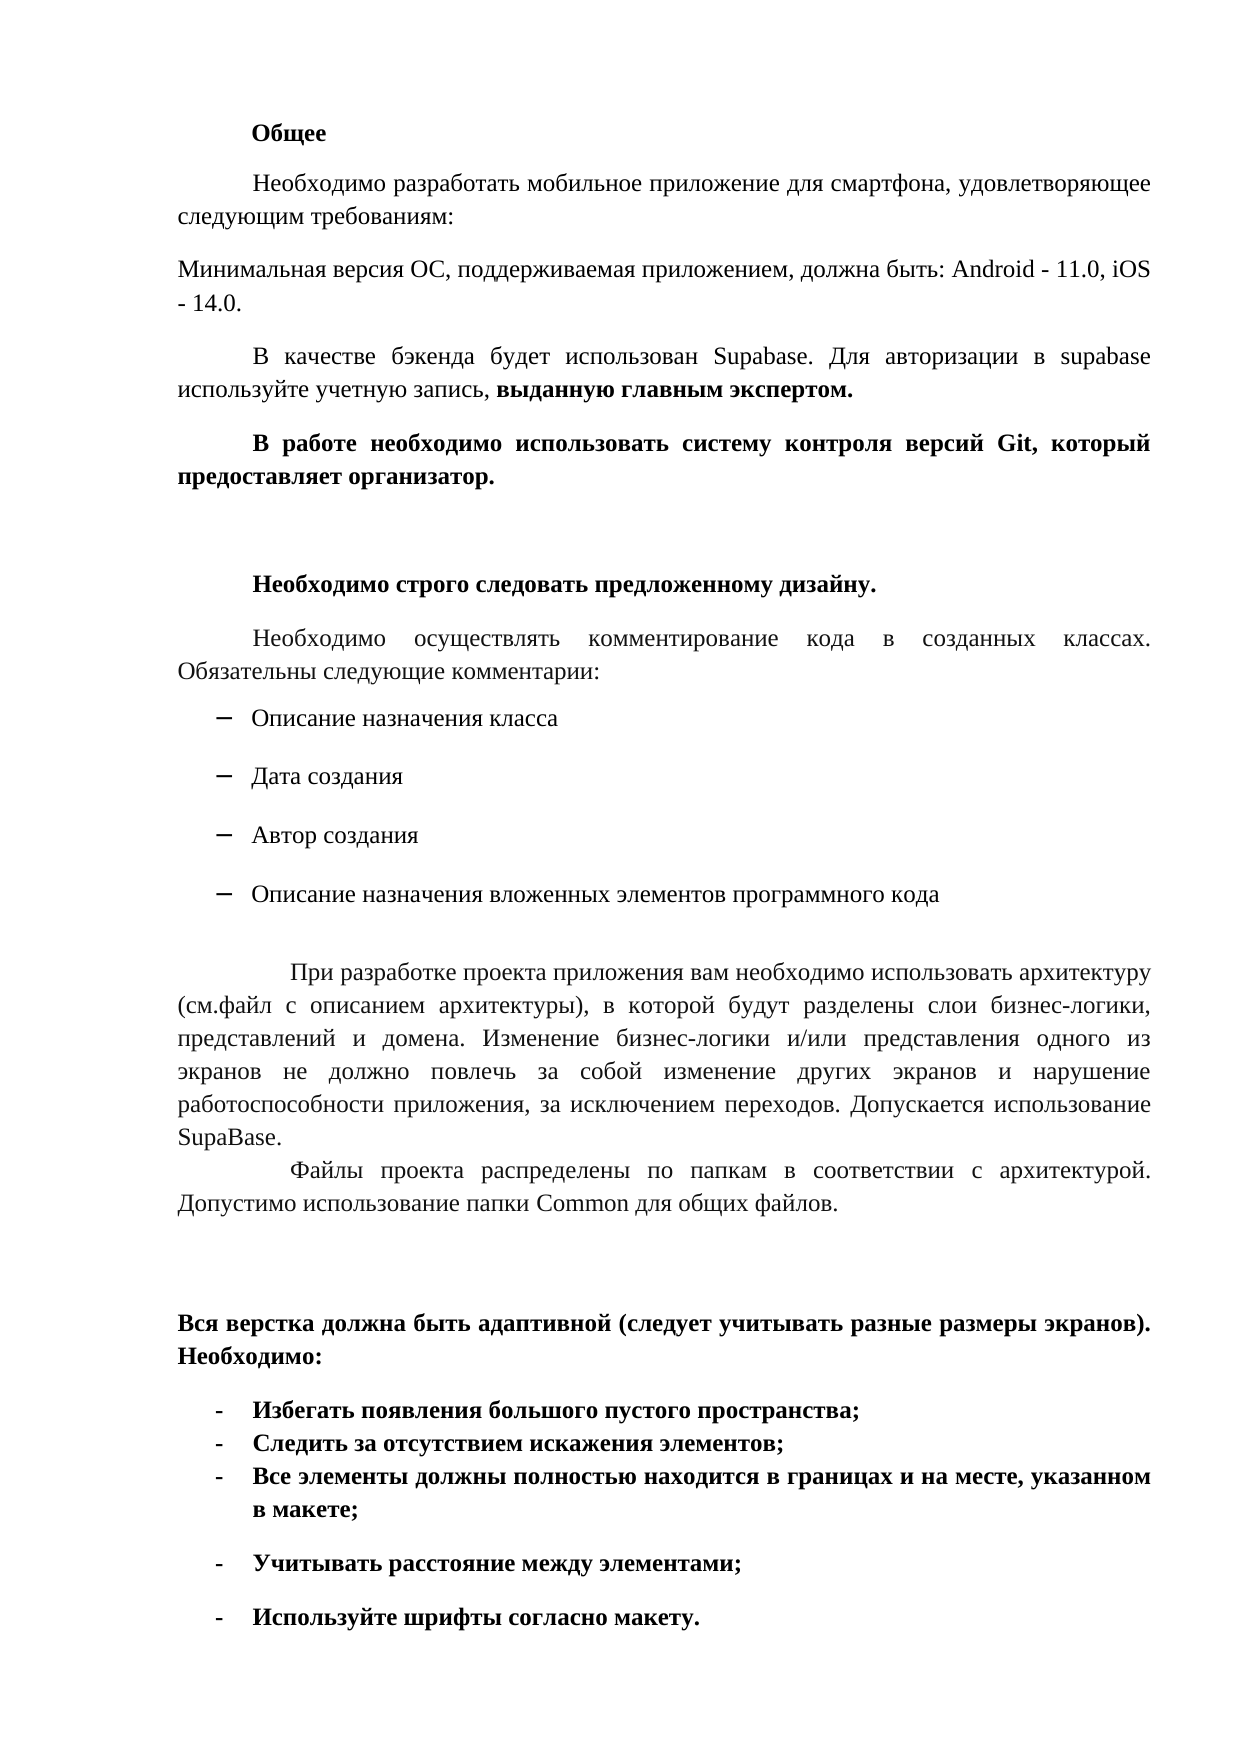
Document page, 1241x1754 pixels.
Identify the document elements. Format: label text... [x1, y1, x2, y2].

list Автор создания [213, 807, 1152, 858]
list Избегать появления большого пустого пространства; [215, 1395, 1152, 1424]
text При разработке проекта приложения вам необходимо использовать архитектуру (см.файл с описанием архитектуры), в которой будут разделены слои бизнес-логики, представлений и домена. Изменение бизнес-логики и/или представления одного из экранов не должно повлечь за собой изменение других экранов и нарушение работоспособности приложения, за исключением переходов. Допускается использование SupaBase. [177, 957, 1152, 1151]
list Все элементы должны полностью находится в границах и на месте, указанном в макете; [215, 1461, 1152, 1523]
text Общее [177, 118, 1152, 147]
list Используйте шрифты согласно макету. [215, 1602, 1152, 1631]
text В качестве бэкенда будет использован Supabase. Для авторизации в supabase используйте учетную запись, выданную главным экспертом. [177, 341, 1152, 403]
list Учитывать расстояние между элементами; [215, 1548, 1152, 1577]
text Минимальная версия ОС, поддерживаемая приложением, должна быть: Android - 11.0, iOS - 14.0. [177, 254, 1152, 316]
text Необходимо разработать мобильное приложение для смартфона, удовлетворяющее следующим требованиям: [177, 168, 1152, 229]
list Следить за отсутствием искажения элементов; [215, 1428, 1152, 1457]
text Файлы проекта распределены по папкам в соответствии с архитектурой. Допустимо использование папки Common для общих файлов. [177, 1156, 1152, 1217]
list Описание назначения класса [213, 689, 1152, 740]
text Необходимо строго следовать предложенному дизайну. [177, 569, 1152, 598]
text В работе необходимо использовать систему контроля версий Git, который предоставляет организатор. [177, 428, 1152, 490]
list Дата создания [213, 748, 1152, 799]
list Описание назначения вложенных элементов программного кода [213, 866, 1152, 917]
text Необходимо осуществлять комментирование кода в созданных классах. Обязательны следующие комментарии: [177, 623, 1152, 685]
text Вся верстка должна быть адаптивной (следует учитывать разные размеры экранов). Необходимо: [177, 1308, 1152, 1370]
